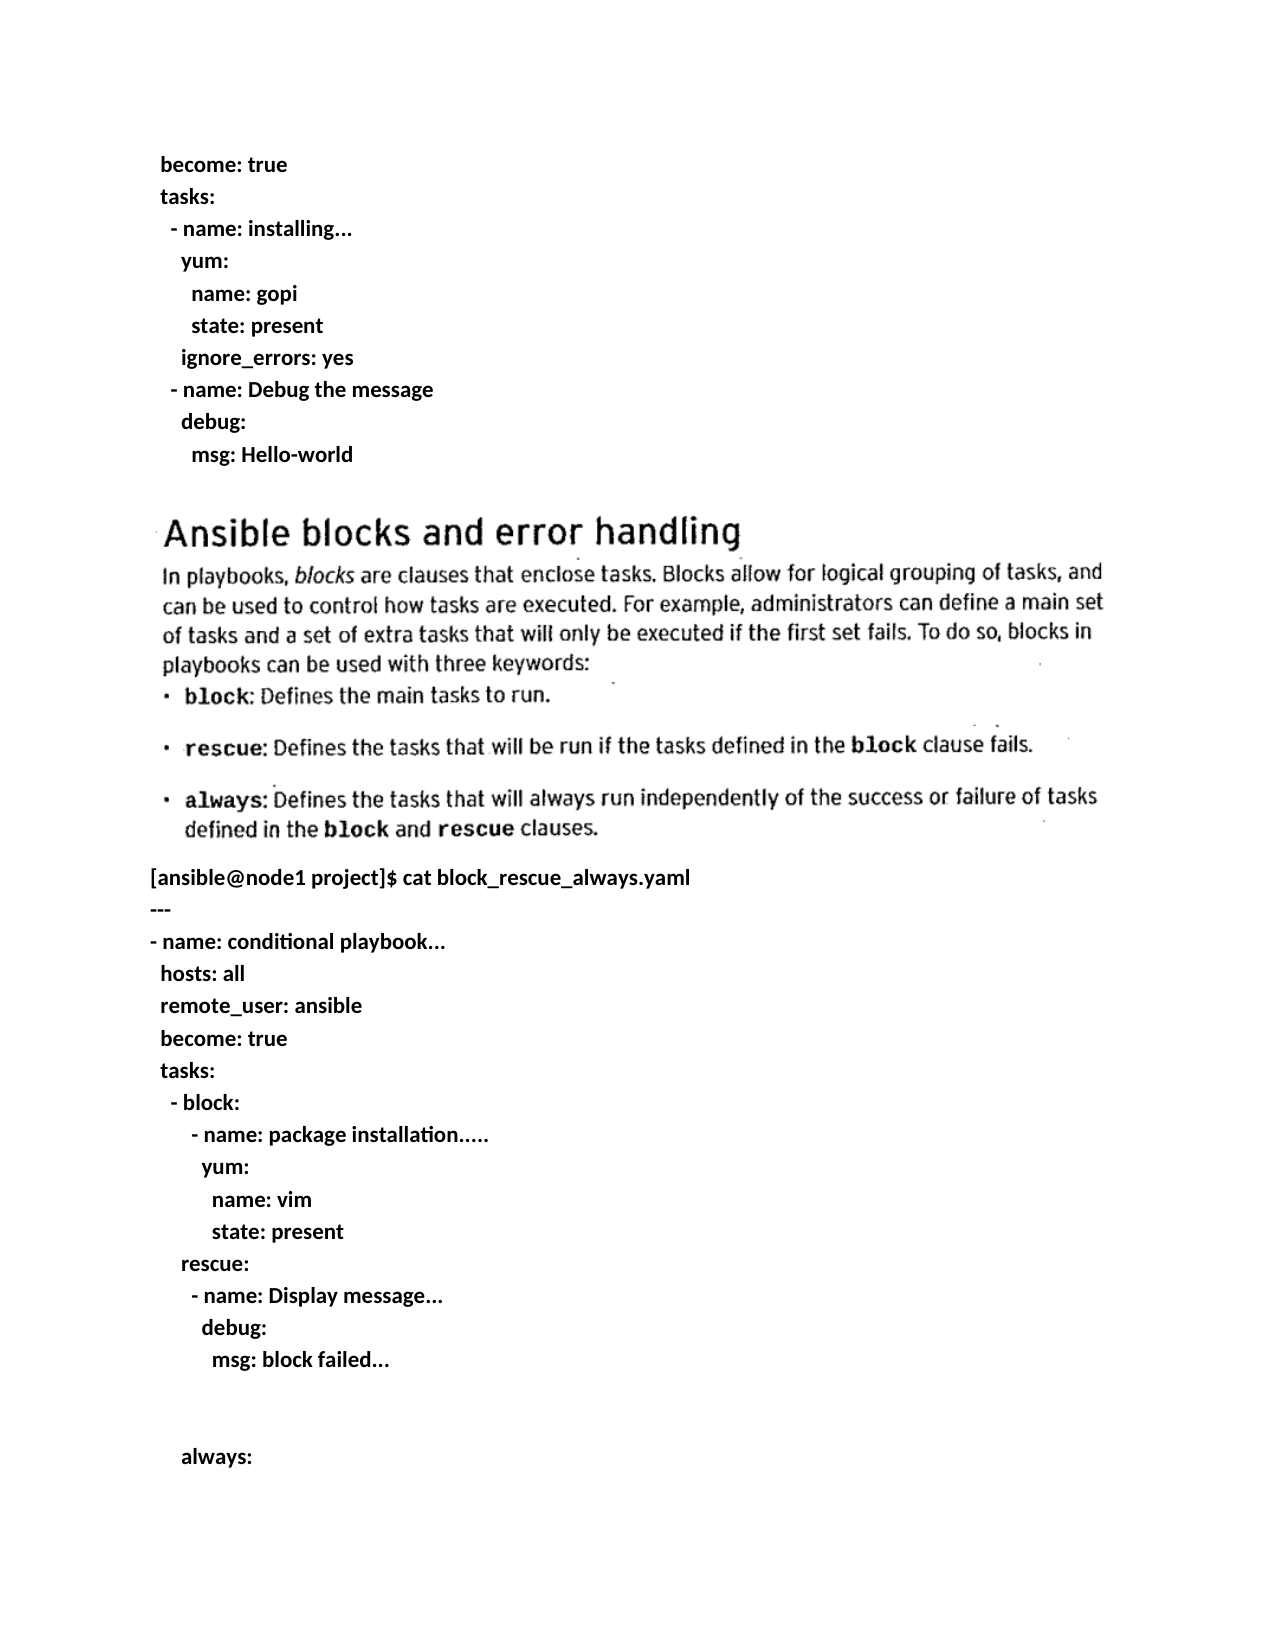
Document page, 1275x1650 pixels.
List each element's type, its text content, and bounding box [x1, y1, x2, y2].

text - block: [150, 1088, 1125, 1116]
text yum: [150, 1152, 1125, 1181]
text - name: Debug the message [150, 375, 1125, 403]
text debug: [150, 407, 1125, 436]
text msg: Hello-world [150, 440, 1125, 468]
text - name: package installation..... [150, 1120, 1125, 1148]
text name: gopi [150, 279, 1125, 307]
text name: vim [150, 1185, 1125, 1213]
text --- [150, 895, 1125, 923]
text - name: conditional playbook... [150, 927, 1125, 955]
text state: present [150, 311, 1125, 339]
text - name: Display message... [150, 1281, 1125, 1309]
text [ansible@node1 project]$ cat block_rescue_always.yaml [150, 863, 1125, 891]
text become: true [150, 1024, 1125, 1052]
text always: [150, 1442, 1125, 1470]
text debug: [150, 1313, 1125, 1341]
text ignore_errors: yes [150, 343, 1125, 371]
text tasks: [150, 1056, 1125, 1084]
text remote_user: ansible [150, 992, 1125, 1019]
text become: true [150, 150, 1125, 178]
text hosts: all [150, 959, 1125, 987]
picture [150, 504, 1125, 859]
text rescue: [150, 1249, 1125, 1277]
text msg: block failed... [150, 1346, 1125, 1374]
text yum: [150, 247, 1125, 274]
text - name: installing... [150, 214, 1125, 242]
text tasks: [150, 182, 1125, 210]
text state: present [150, 1217, 1125, 1245]
